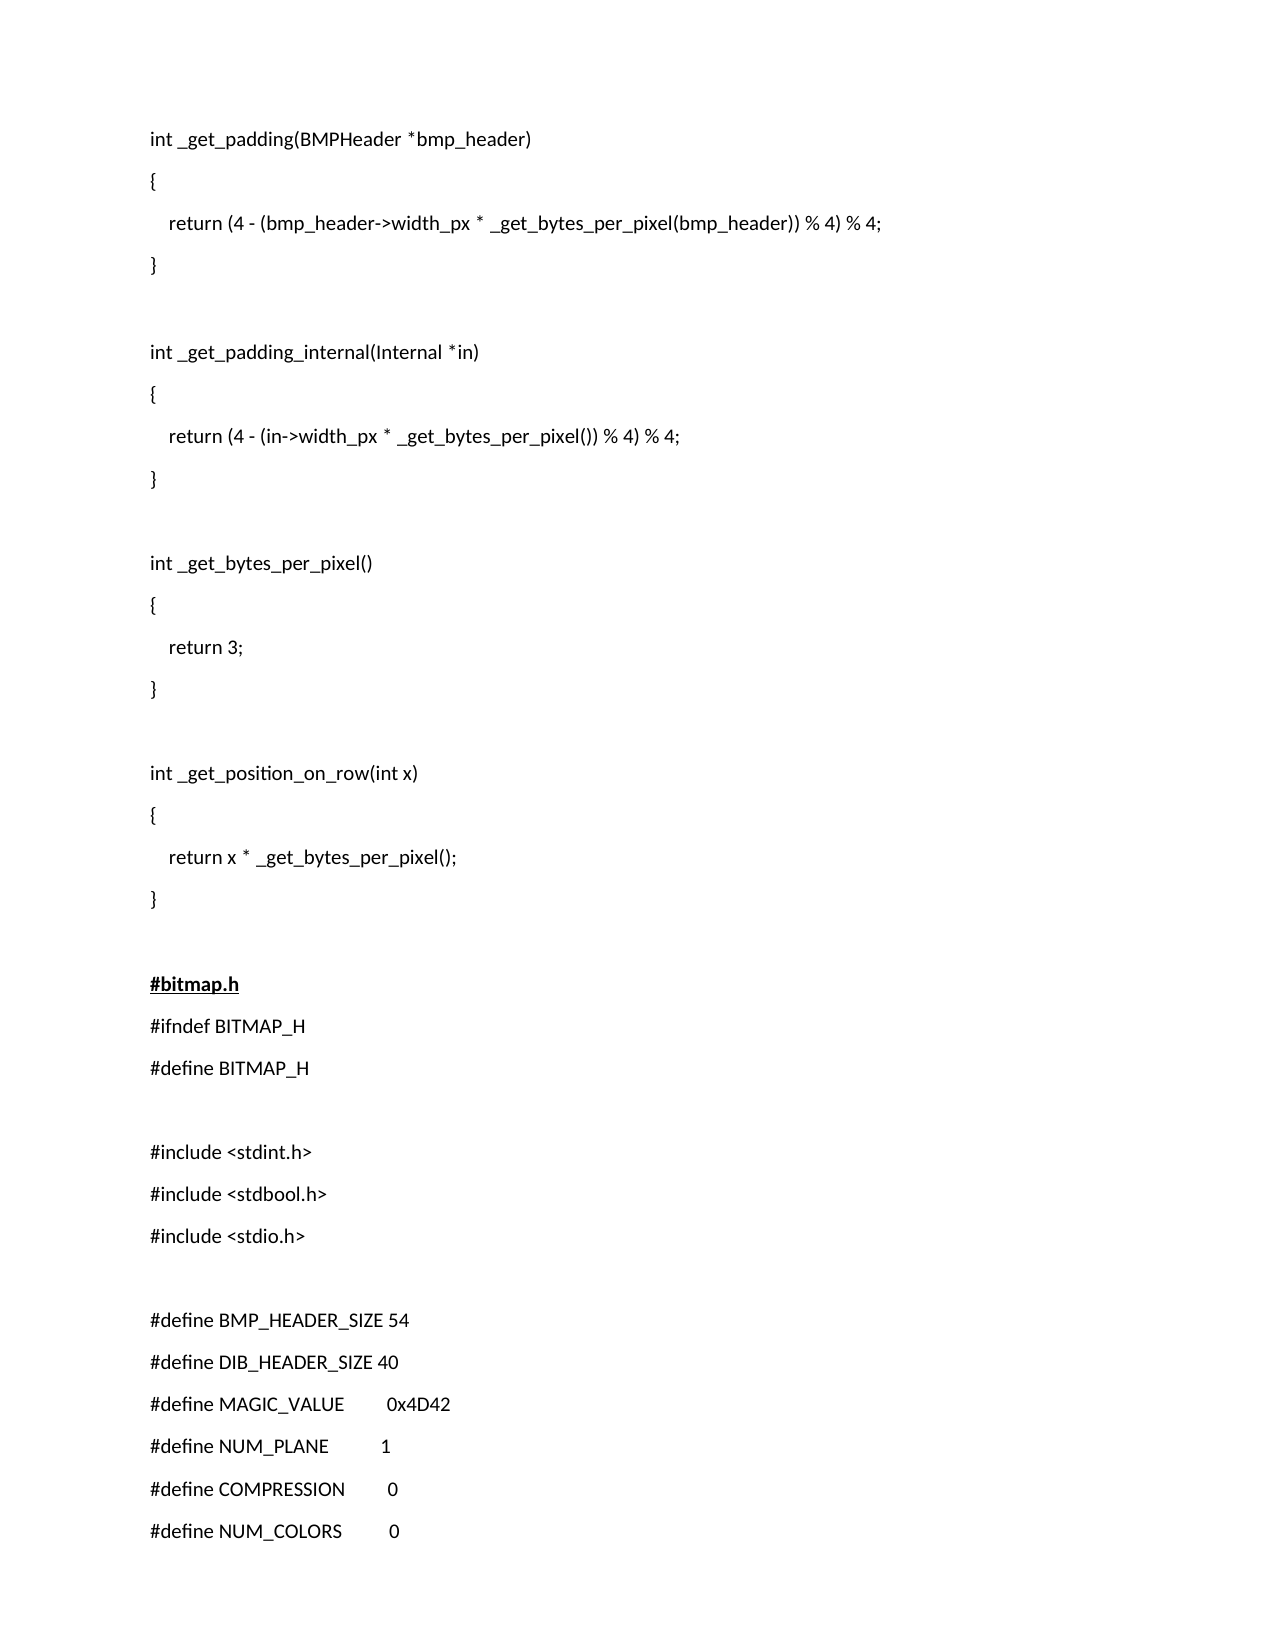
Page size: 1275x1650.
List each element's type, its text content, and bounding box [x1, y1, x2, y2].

text } [150, 253, 1125, 278]
text return 3; [150, 634, 1125, 659]
text return (4 - (bmp_header->width_px * _get_bytes_per_pixel(bmp_header)) % 4) % 4; [150, 211, 1125, 236]
text #include <stdbool.h> [150, 1181, 1125, 1207]
text int _get_bytes_per_pixel() [150, 550, 1125, 575]
text #define NUM_COLORS 0 [150, 1518, 1125, 1543]
text } [150, 676, 1125, 702]
text #define DIB_HEADER_SIZE 40 [150, 1349, 1125, 1375]
text int _get_padding(BMPHeader *bmp_header) [150, 126, 1125, 152]
text { [150, 382, 1125, 407]
text } [150, 887, 1125, 912]
text #include <stdint.h> [150, 1139, 1125, 1164]
text #include <stdio.h> [150, 1223, 1125, 1249]
text } [150, 466, 1125, 491]
text #bitmap.h [150, 971, 1125, 996]
text { [150, 168, 1125, 194]
text #define BITMAP_H [150, 1055, 1125, 1080]
text #define BMP_HEADER_SIZE 54 [150, 1307, 1125, 1333]
text return (4 - (in->width_px * _get_bytes_per_pixel()) % 4) % 4; [150, 424, 1125, 449]
text #define COMPRESSION 0 [150, 1476, 1125, 1501]
text #define NUM_PLANE 1 [150, 1434, 1125, 1459]
text #ifndef BITMAP_H [150, 1013, 1125, 1038]
text { [150, 802, 1125, 828]
text int _get_padding_internal(Internal *in) [150, 339, 1125, 365]
text int _get_position_on_row(int x) [150, 760, 1125, 786]
text return x * _get_bytes_per_pixel(); [150, 844, 1125, 870]
text { [150, 592, 1125, 617]
text #define MAGIC_VALUE 0x4D42 [150, 1392, 1125, 1417]
